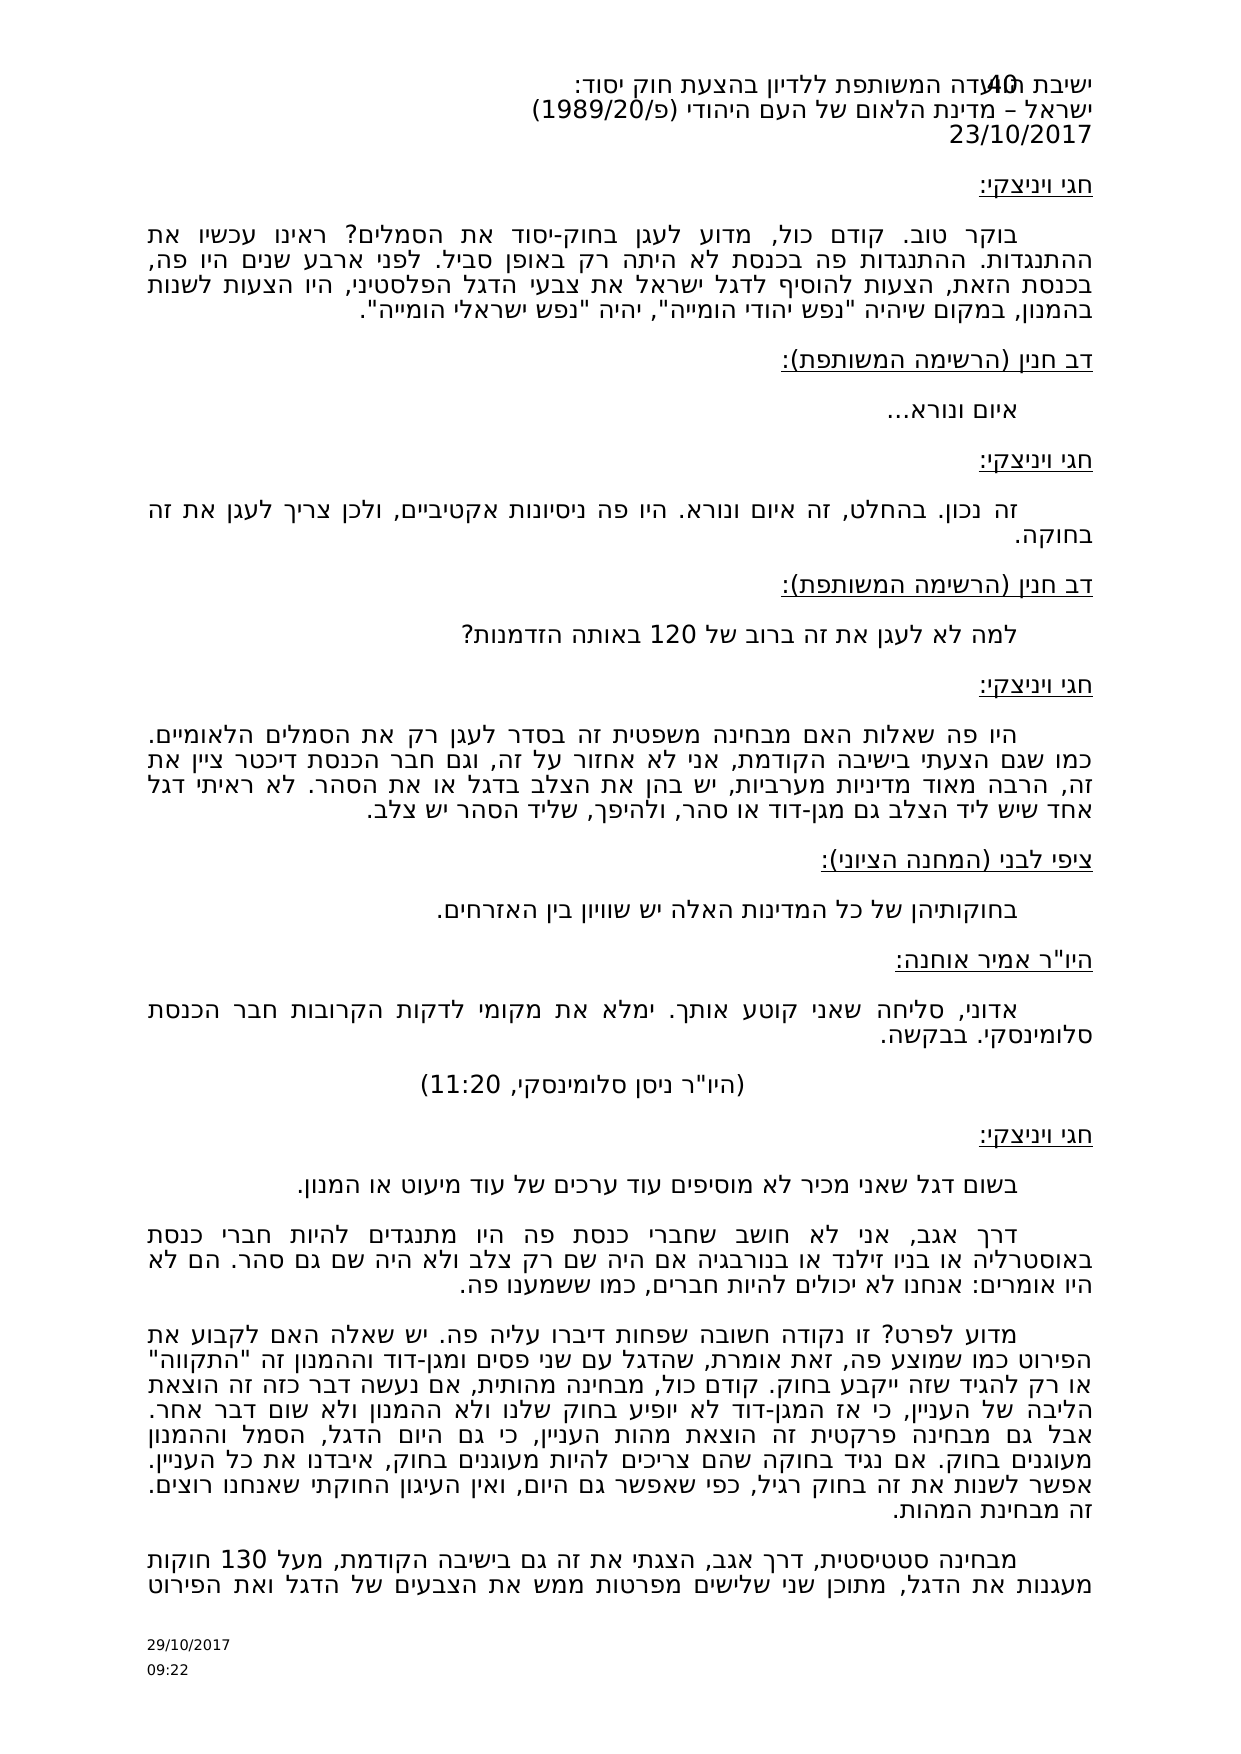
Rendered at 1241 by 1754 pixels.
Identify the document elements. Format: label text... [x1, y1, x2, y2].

text בשום דגל שאני מכיר לא מוסיפים עוד ערכים של עוד מיעוט או המנון. [147, 1174, 1093, 1199]
text דב חנין (הרשימה המשותפת): [147, 574, 1093, 599]
text חגי ויניצקי: [147, 174, 1093, 199]
text חגי ויניצקי: [147, 1124, 1093, 1149]
text זה נכון. בהחלט, זה איום ונורא. היו פה ניסיונות אקטיביים, ולכן צריך לעגן את זה בחוקה. [147, 499, 1093, 549]
text דב חנין (הרשימה המשותפת): [147, 349, 1093, 374]
text איום ונורא... [147, 399, 1093, 424]
text (היו"ר ניסן סלומינסקי, 11:20) [147, 1074, 1093, 1099]
text מדוע לפרט? זו נקודה חשובה שפחות דיברו עליה פה. יש שאלה האם לקבוע את הפירוט כמו שמוצע פה, זאת אומרת, שהדגל עם שני פסים ומגן-דוד וההמנון זה "התקווה" או רק להגיד שזה ייקבע בחוק. קודם כול, מבחינה מהותית, אם נעשה דבר כזה זה הוצאת הליבה של העניין, כי אז המגן-דוד לא יופיע בחוק שלנו ולא ההמנון ולא שום דבר אחר. אבל גם מבחינה פרקטית זה הוצאת מהות העניין, כי גם היום הדגל, הסמל וההמנון מעוגנים בחוק. אם נגיד בחוקה שהם צריכים להיות מעוגנים בחוק, איבדנו את כל העניין. אפשר לשנות את זה בחוק רגיל, כפי שאפשר גם היום, ואין העיגון החוקתי שאנחנו רוצים. זה מבחינת המהות. [147, 1324, 1093, 1524]
text בוקר טוב. קודם כול, מדוע לעגן בחוק-יסוד את הסמלים? ראינו עכשיו את ההתנגדות. ההתנגדות פה בכנסת לא היתה רק באופן סביל. לפני ארבע שנים היו פה, בכנסת הזאת, הצעות להוסיף לדגל ישראל את צבעי הדגל הפלסטיני, היו הצעות לשנות בהמנון, במקום שיהיה "נפש יהודי הומייה", יהיה "נפש ישראלי הומייה". [147, 224, 1093, 324]
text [147, 1549, 1093, 1599]
text ציפי לבני (המחנה הציוני): [147, 849, 1093, 874]
text למה לא לעגן את זה ברוב של 120 באותה הזדמנות? [147, 624, 1093, 649]
text חגי ויניצקי: [147, 449, 1093, 474]
text דרך אגב, אני לא חושב שחברי כנסת פה היו מתנגדים להיות חברי כנסת באוסטרליה או בניו זילנד או בנורבגיה אם היה שם רק צלב ולא היה שם גם סהר. הם לא היו אומרים: אנחנו לא יכולים להיות חברים, כמו ששמענו פה. [147, 1224, 1093, 1299]
text חגי ויניצקי: [147, 674, 1093, 699]
text היו"ר אמיר אוחנה: [147, 949, 1093, 974]
text בחוקותיהן של כל המדינות האלה יש שוויון בין האזרחים. [147, 899, 1093, 924]
text היו פה שאלות האם מבחינה משפטית זה בסדר לעגן רק את הסמלים הלאומיים. כמו שגם הצעתי בישיבה הקודמת, אני לא אחזור על זה, וגם חבר הכנסת דיכטר ציין את זה, הרבה מאוד מדיניות מערביות, יש בהן את הצלב בדגל או את הסהר. לא ראיתי דגל אחד שיש ליד הצלב גם מגן-דוד או סהר, ולהיפך, שליד הסהר יש צלב. [147, 724, 1093, 824]
text אדוני, סליחה שאני קוטע אותך. ימלא את מקומי לדקות הקרובות חבר הכנסת סלומינסקי. בבקשה. [147, 999, 1093, 1049]
